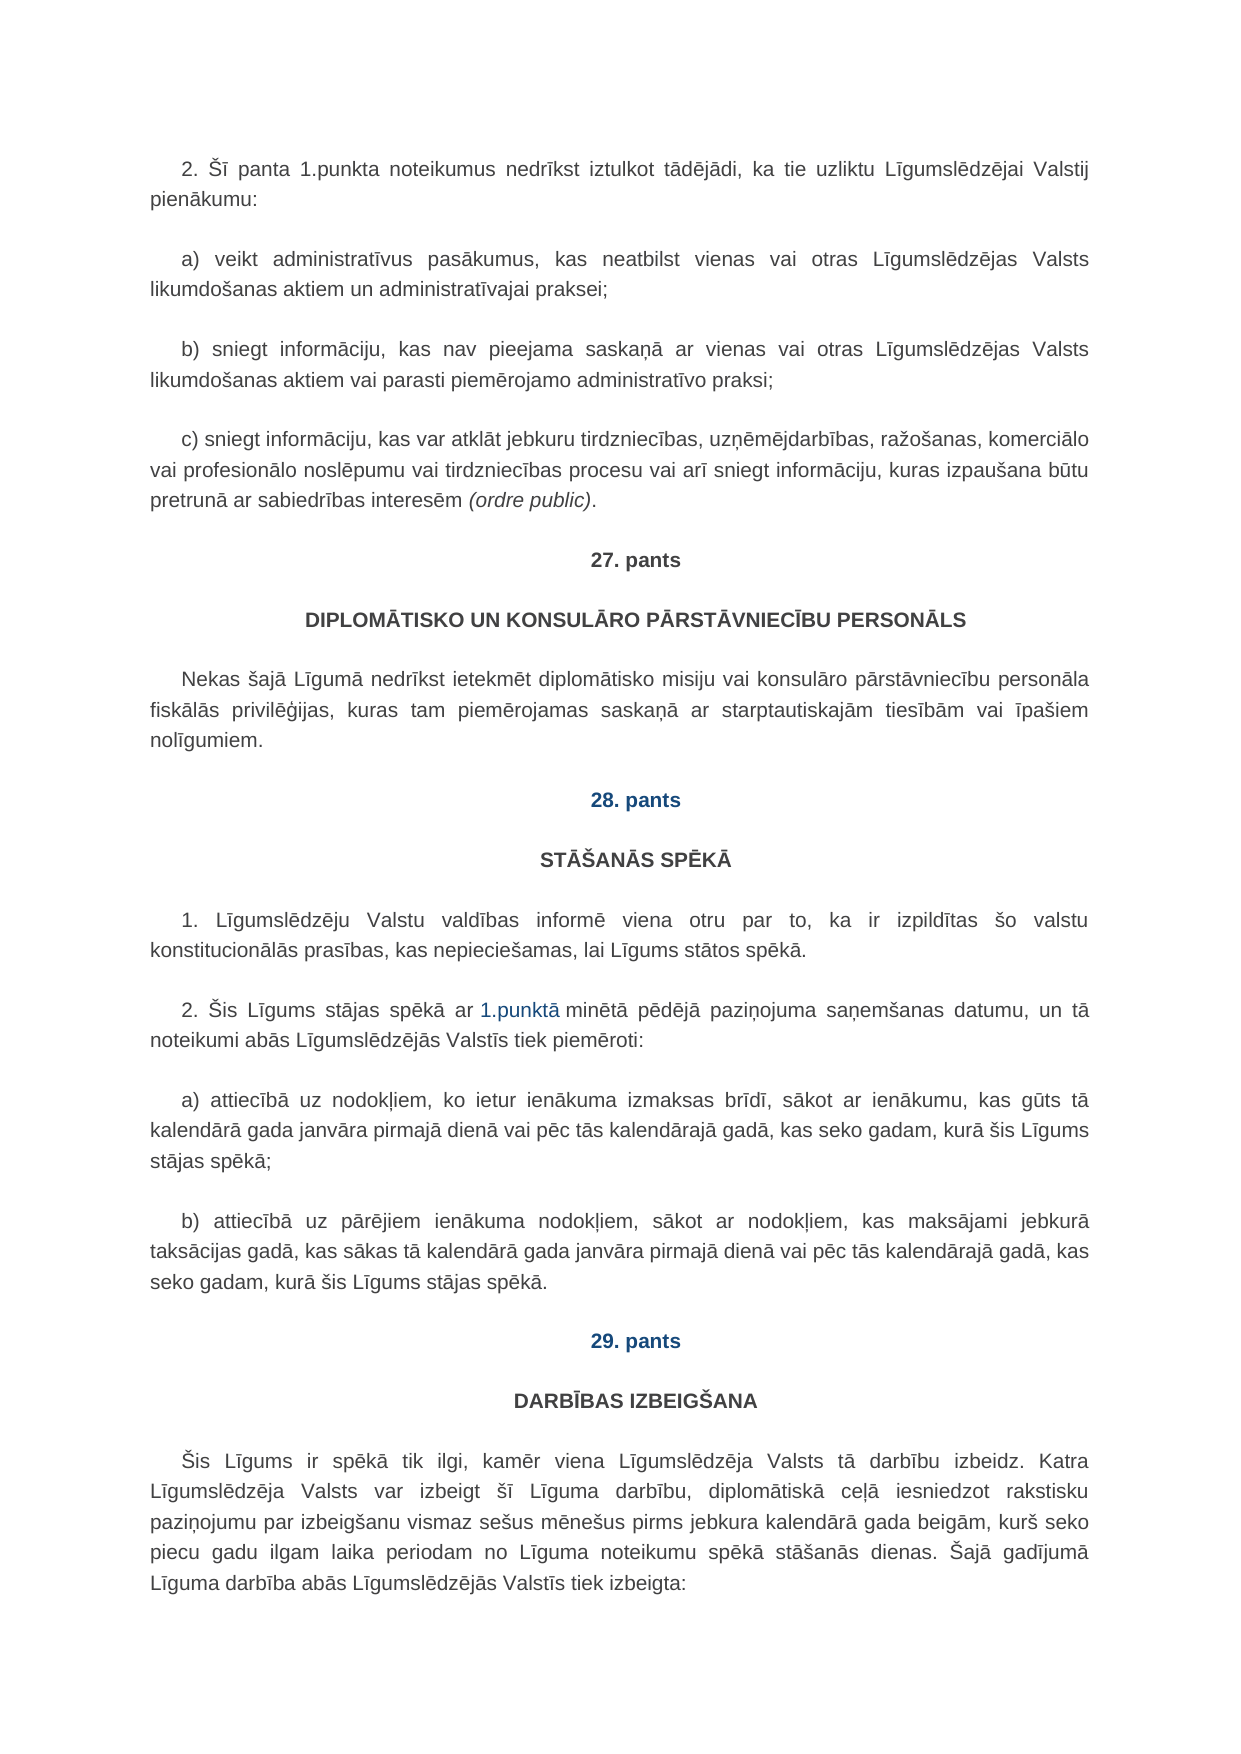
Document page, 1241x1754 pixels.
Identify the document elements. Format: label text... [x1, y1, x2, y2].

text Nekas šajā Līgumā nedrīkst ietekmēt diplomātisko misiju vai konsulāro pārstāvniecību personāla fiskālās privilēģijas, kuras tam piemērojamas saskaņā ar starptautiskajām tiesībām vai īpašiem nolīgumiem. [150, 661, 1090, 752]
text b) sniegt informāciju, kas nav pieejama saskaņā ar vienas vai otras Līgumslēdzējas Valsts likumdošanas aktiem vai parasti piemērojamo administratīvo praksi; [150, 330, 1090, 391]
text a) attiecībā uz nodokļiem, ko ietur ienākuma izmaksas brīdī, sākot ar ienākumu, kas gūts tā kalendārā gada janvāra pirmajā dienā vai pēc tās kalendārajā gadā, kas seko gadam, kurā šis Līgums stājas spēkā; [150, 1081, 1090, 1173]
text 27. pants [150, 541, 1090, 572]
text c) sniegt informāciju, kas var atklāt jebkuru tirdzniecības, uzņēmējdarbības, ražošanas, komerciālo vai profesionālo noslēpumu vai tirdzniecības procesu vai arī sniegt informāciju, kuras izpaušana būtu pretrunā ar sabiedrības interesēm (ordre public). [150, 421, 1090, 512]
text 29. pants [150, 1323, 1090, 1353]
text 2. Šī panta 1.punkta noteikumus nedrīkst iztulkot tādējādi, ka tie uzliktu Līgumslēdzējai Valstij pienākumu: [150, 150, 1090, 211]
text b) attiecībā uz pārējiem ienākuma nodokļiem, sākot ar nodokļiem, kas maksājami jebkurā taksācijas gadā, kas sākas tā kalendārā gada janvāra pirmajā dienā vai pēc tās kalendārajā gadā, kas seko gadam, kurā šis Līgums stājas spēkā. [150, 1202, 1090, 1293]
text Šis Līgums ir spēkā tik ilgi, kamēr viena Līgumslēdzēja Valsts tā darbību izbeidz. Katra Līgumslēdzēja Valsts var izbeigt šī Līguma darbību, diplomātiskā ceļā iesniedzot rakstisku paziņojumu par izbeigšanu vismaz sešus mēnešus pirms jebkura kalendārā gada beigām, kurš seko piecu gadu ilgam laika periodam no Līguma noteikumu spēkā stāšanās dienas. Šajā gadījumā Līguma darbība abās Līgumslēdzējās Valstīs tiek izbeigta: [150, 1442, 1090, 1595]
text DIPLOMĀTISKO UN KONSULĀRO PĀRSTĀVNIECĪBU PERSONĀLS [150, 601, 1090, 632]
text STĀŠANĀS SPĒKĀ [150, 841, 1090, 872]
text 1. Līgumslēdzēju Valstu valdības informē viena otru par to, ka ir izpildītas šo valstu konstitucionālās prasības, kas nepieciešamas, lai Līgums stātos spēkā. [150, 901, 1090, 962]
text 2. Šis Līgums stājas spēkā ar 1.punktā minētā pēdējā paziņojuma saņemšanas datumu, un tā noteikumi abās Līgumslēdzējās Valstīs tiek piemēroti: [150, 991, 1090, 1052]
text 28. pants [150, 781, 1090, 812]
text a) veikt administratīvus pasākumus, kas neatbilst vienas vai otras Līgumslēdzējas Valsts likumdošanas aktiem un administratīvajai praksei; [150, 240, 1090, 301]
text DARBĪBAS IZBEIGŠANA [150, 1382, 1090, 1413]
